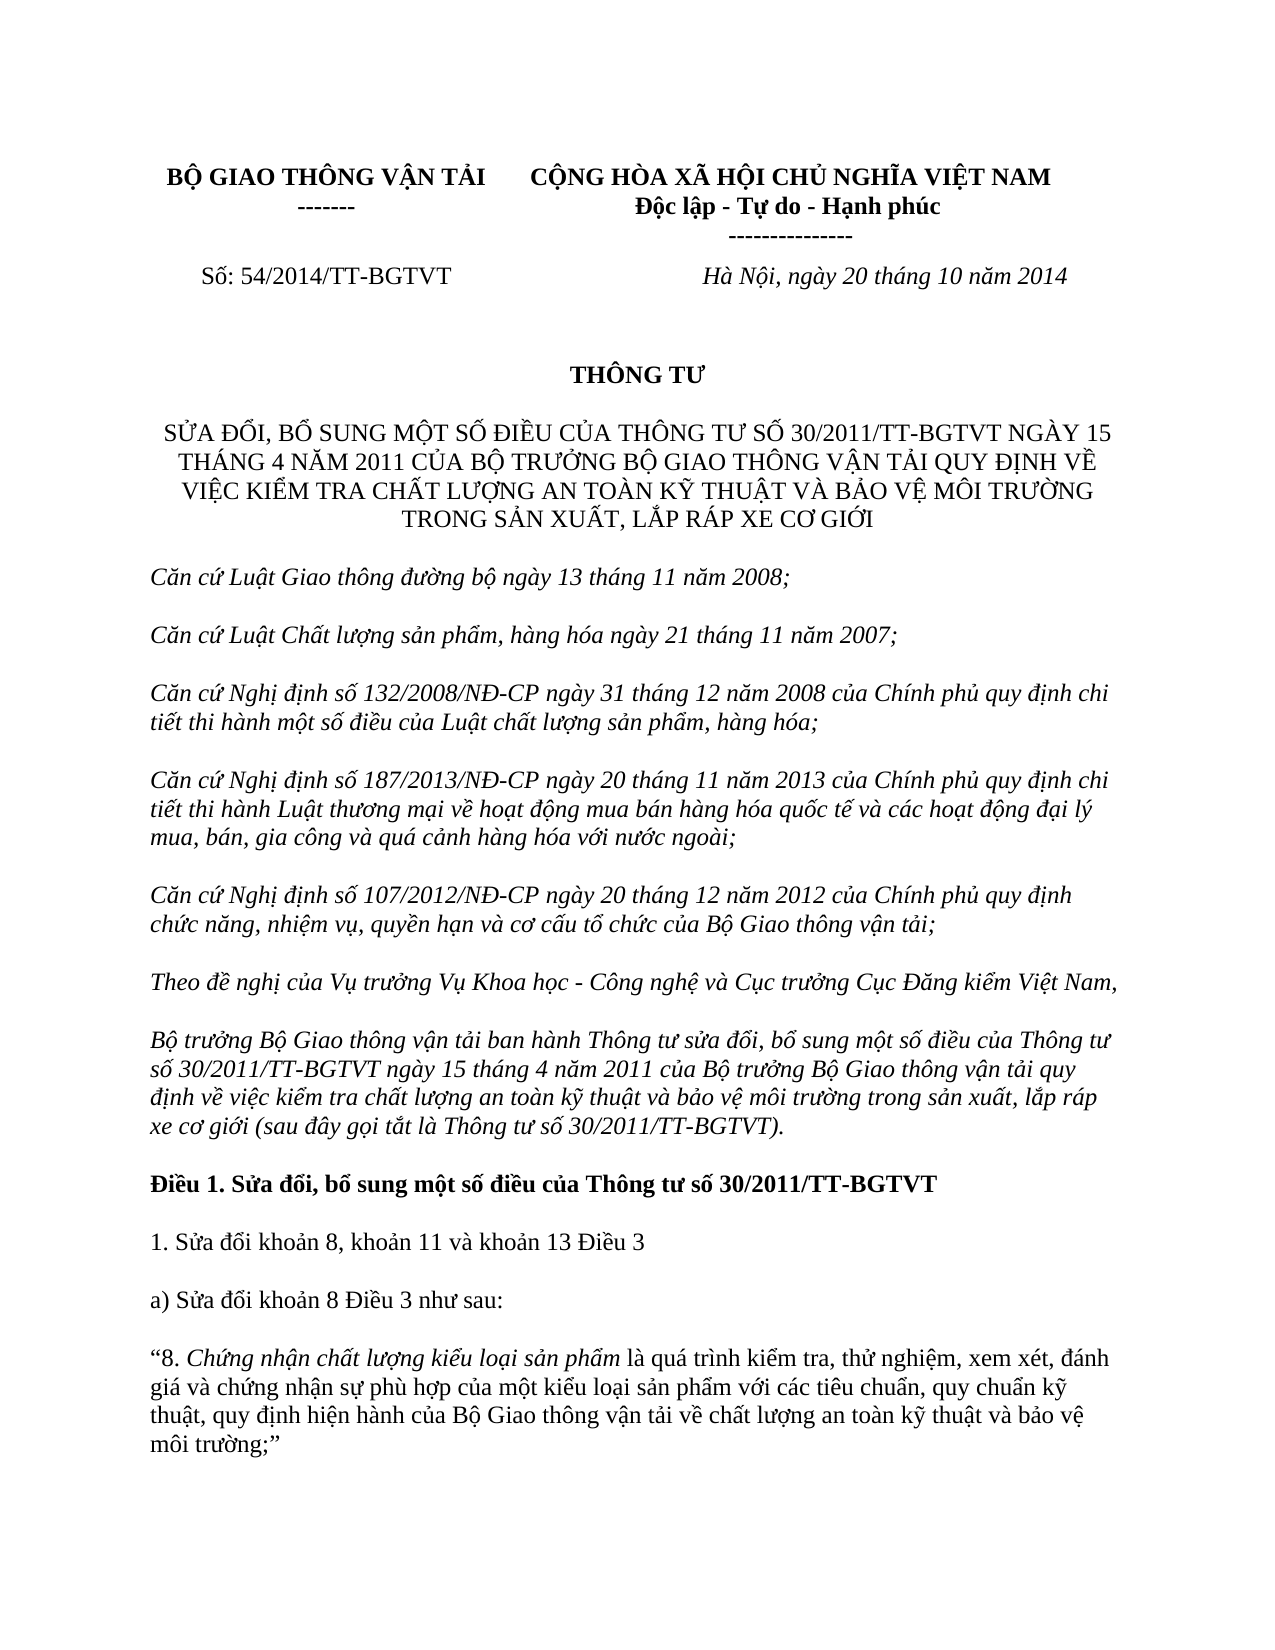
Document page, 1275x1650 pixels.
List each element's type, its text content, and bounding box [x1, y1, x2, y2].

text 1. Sửa đổi khoản 8, khoản 11 và khoản 13 Điều 3 [150, 1227, 1125, 1256]
text a) Sửa đổi khoản 8 Điều 3 như sau: [150, 1285, 1125, 1314]
text Theo đề nghị của Vụ trưởng Vụ Khoa học - Công nghệ và Cục trưởng Cục Đăng kiểm Việt Nam, [150, 967, 1125, 996]
text Bộ trưởng Bộ Giao thông vận tải ban hành Thông tư sửa đổi, bổ sung một số điều của Thông tư số 30/2011/TT-BGTVT ngày 15 tháng 4 năm 2011 của Bộ trưởng Bộ Giao thông vận tải quy định về việc kiểm tra chất lượng an toàn kỹ thuật và bảo vệ môi trường trong sản xuất, lắp ráp xe cơ giới (sau đây gọi tắt là Thông tư số 30/2011/TT-BGTVT). [150, 1025, 1125, 1140]
text Căn cứ Luật Giao thông đường bộ ngày 13 tháng 11 năm 2008; [150, 562, 1125, 591]
text SỬA ĐỔI, BỔ SUNG MỘT SỐ ĐIỀU CỦA THÔNG TƯ SỐ 30/2011/TT-BGTVT NGÀY 15 THÁNG 4 NĂM 2011 CỦA BỘ TRƯỞNG BỘ GIAO THÔNG VẬN TẢI QUY ĐỊNH VỀ VIỆC KIỂM TRA CHẤT LƯỢNG AN TOÀN KỸ THUẬT VÀ BẢO VỆ MÔI TRƯỜNG TRONG SẢN XUẤT, LẮP RÁP XE CƠ GIỚI [150, 418, 1125, 533]
text THÔNG TƯ [150, 360, 1125, 389]
text “8. Chứng nhận chất lượng kiểu loại sản phẩm là quá trình kiểm tra, thử nghiệm, xem xét, đánh giá và chứng nhận sự phù hợp của một kiểu loại sản phẩm với các tiêu chuẩn, quy chuẩn kỹ thuật, quy định hiện hành của Bộ Giao thông vận tải về chất lượng an toàn kỹ thuật và bảo vệ môi trường;” [150, 1343, 1125, 1458]
text Điều 1. Sửa đổi, bổ sung một số điều của Thông tư số 30/2011/TT-BGTVT [150, 1169, 1125, 1198]
table_header BỘ GIAO THÔNG VẬN TẢI ------- [150, 150, 502, 249]
text Căn cứ Luật Chất lượng sản phẩm, hàng hóa ngày 21 tháng 11 năm 2007; [150, 620, 1125, 649]
table_cell Hà Nội, ngày 20 tháng 10 năm 2014 [503, 249, 1079, 290]
table_header CỘNG HÒA XÃ HỘI CHỦ NGHĨA VIỆT NAM Độc lập - Tự do - Hạnh phúc --------------- [503, 150, 1079, 249]
table_cell Số: 54/2014/TT-BGTVT [150, 249, 502, 290]
text Căn cứ Nghị định số 107/2012/NĐ-CP ngày 20 tháng 12 năm 2012 của Chính phủ quy định chức năng, nhiệm vụ, quyền hạn và cơ cấu tổ chức của Bộ Giao thông vận tải; [150, 880, 1125, 938]
text Căn cứ Nghị định số 132/2008/NĐ-CP ngày 31 tháng 12 năm 2008 của Chính phủ quy định chi tiết thi hành một số điều của Luật chất lượng sản phẩm, hàng hóa; [150, 678, 1125, 736]
text Căn cứ Nghị định số 187/2013/NĐ-CP ngày 20 tháng 11 năm 2013 của Chính phủ quy định chi tiết thi hành Luật thương mại về hoạt động mua bán hàng hóa quốc tế và các hoạt động đại lý mua, bán, gia công và quá cảnh hàng hóa với nước ngoài; [150, 765, 1125, 851]
